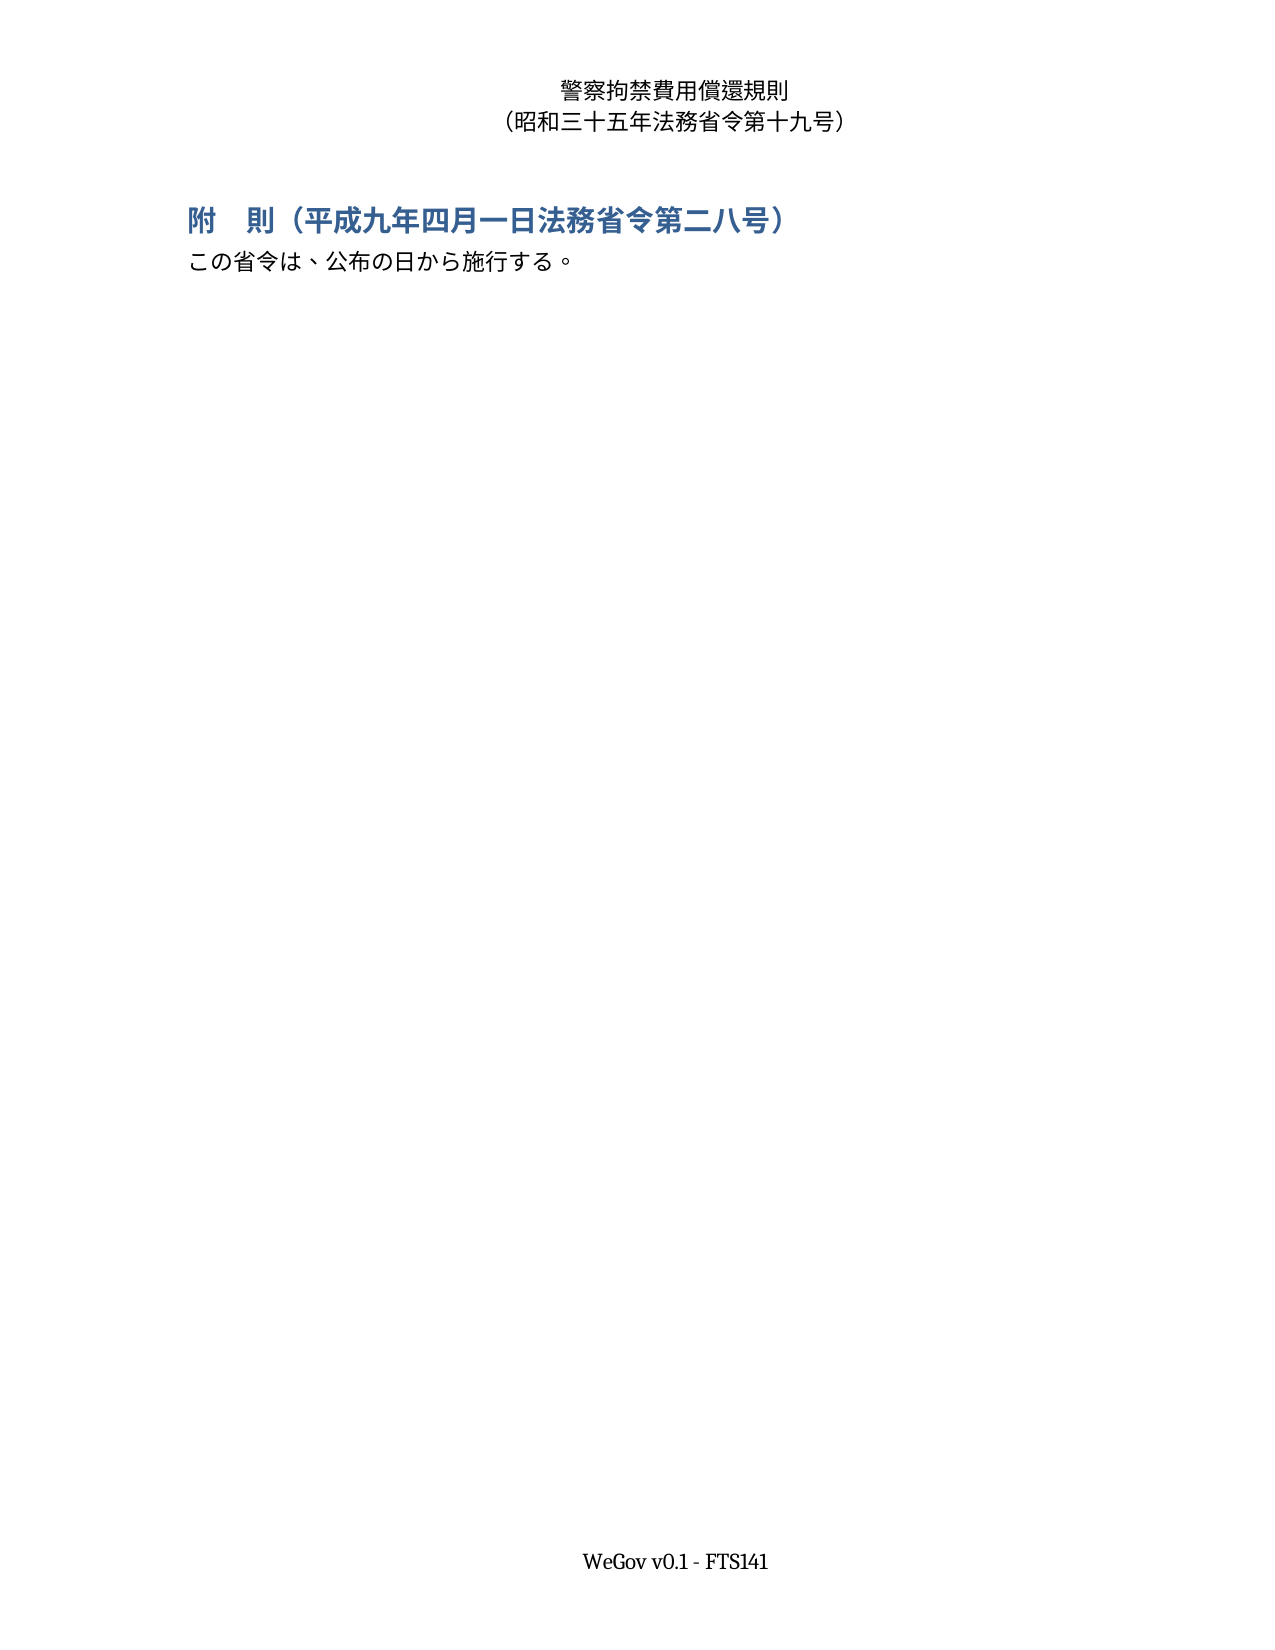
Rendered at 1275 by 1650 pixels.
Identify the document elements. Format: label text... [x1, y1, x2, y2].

subtitle 附 則（平成九年四月一日法務省令第二八号） [187, 200, 1087, 240]
text この省令は、公布の日から施行する。 [187, 246, 1087, 277]
